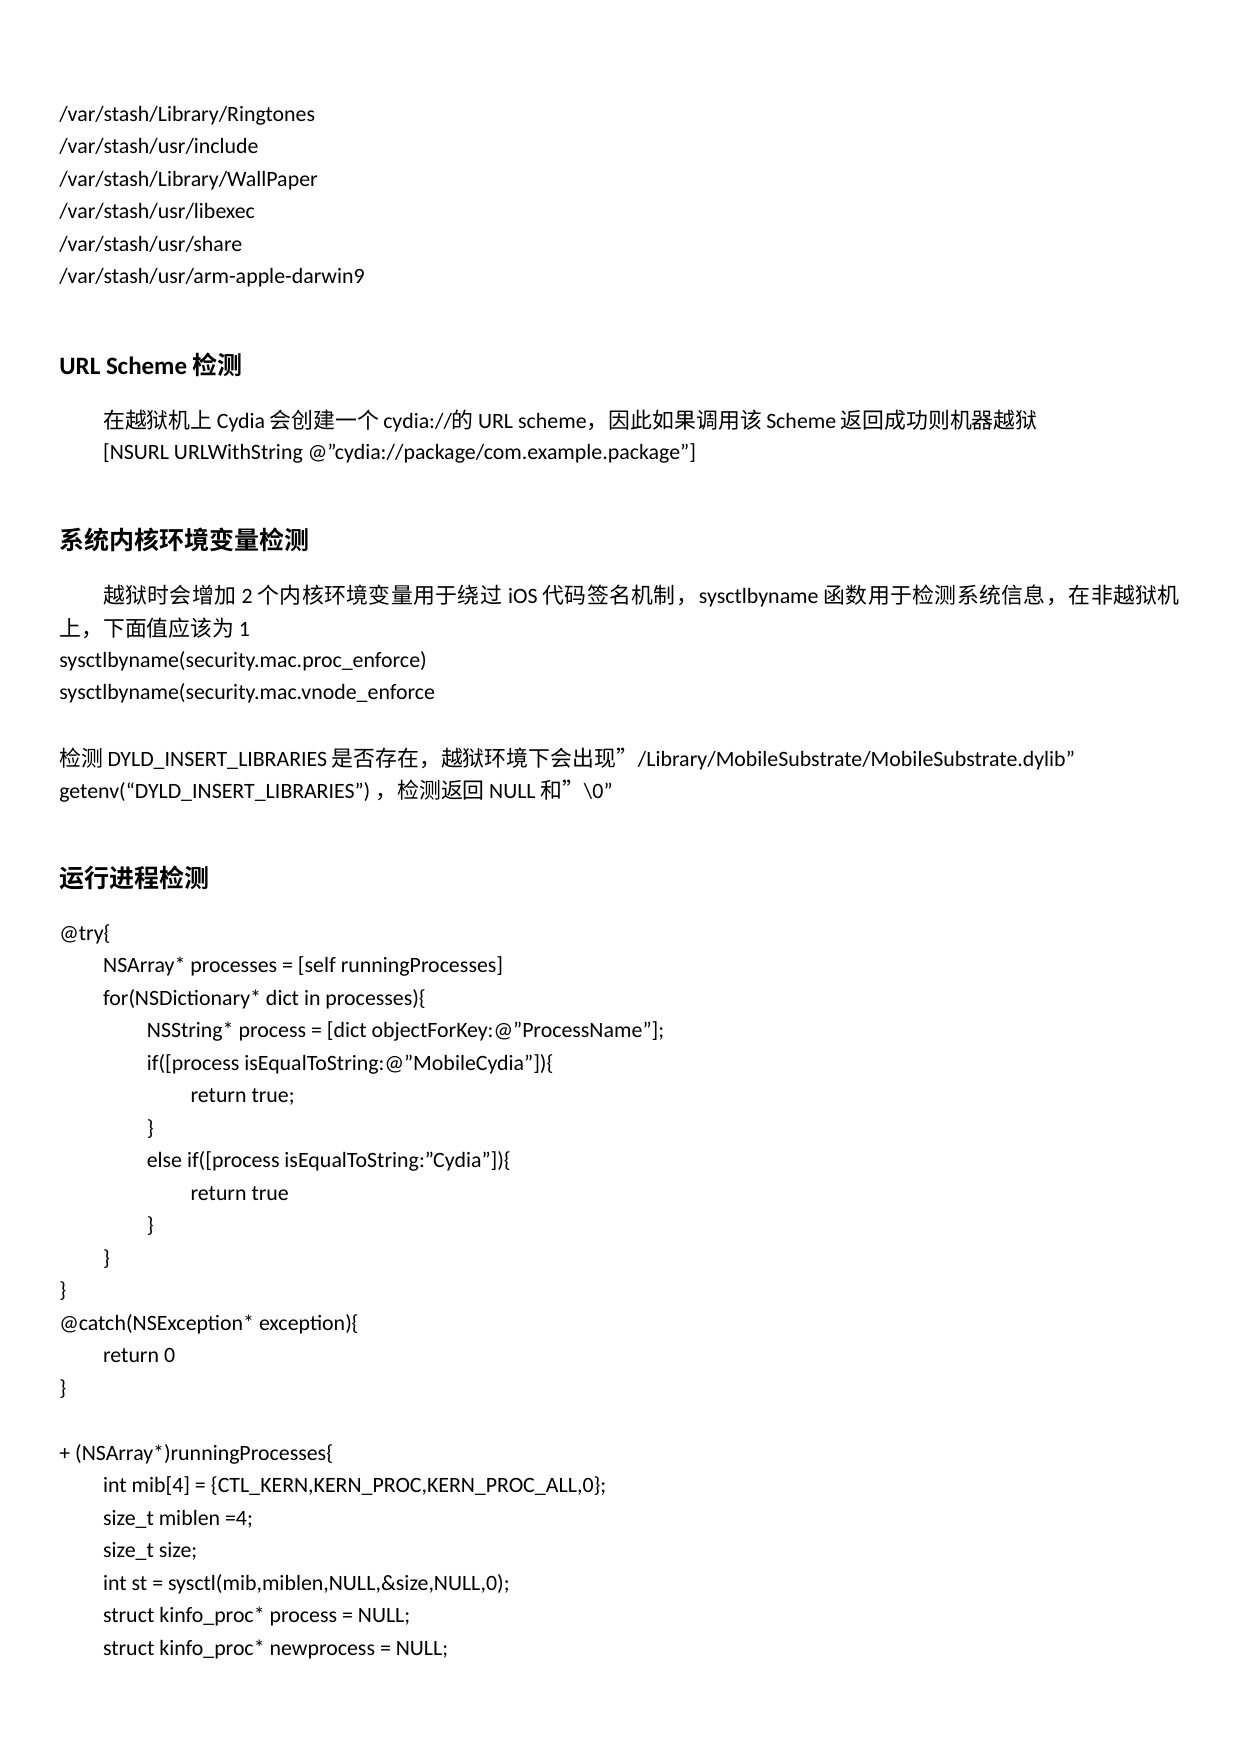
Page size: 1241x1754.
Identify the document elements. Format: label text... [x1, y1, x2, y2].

subtitle URL Scheme检测 [59, 331, 1181, 396]
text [59, 1566, 1181, 1598]
text return true; [59, 1078, 1181, 1111]
text struct kinfo_proc* newprocess = NULL; [59, 1631, 1181, 1663]
text } [59, 1111, 1181, 1143]
text 检测DYLD_INSERT_LIBRARIES是否存在，越狱环境下会出现”/Library/MobileSubstrate/MobileSubstrate.dylib” [59, 740, 1181, 773]
text NSArray* processes = [self runningProcesses] [59, 948, 1181, 981]
text getenv(“DYLD_INSERT_LIBRARIES”) ，检测返回NULL和”\0” [59, 773, 1181, 805]
text sysctlbyname(security.mac.vnode_enforce [59, 675, 1181, 708]
text @try{ [59, 916, 1181, 948]
text } [59, 1241, 1181, 1273]
text /var/stash/usr/arm-apple-darwin9 [59, 259, 1181, 292]
text @catch(NSException* exception){ [59, 1306, 1181, 1338]
text /var/stash/usr/libexec [59, 194, 1181, 227]
text int mib[4] = {CTL_KERN,KERN_PROC,KERN_PROC_ALL,0}; [59, 1468, 1181, 1501]
text sysctlbyname(security.mac.proc_enforce) [59, 643, 1181, 675]
text /var/stash/Library/WallPaper [59, 162, 1181, 194]
text [NSURL URLWithString @”cydia://package/com.example.package”] [59, 435, 1181, 467]
text return 0 } [59, 1338, 1181, 1403]
text } [103, 1208, 1181, 1241]
text size_t size; [59, 1533, 1181, 1566]
text struct kinfo_proc* process = NULL; [59, 1598, 1181, 1631]
text /var/stash/usr/share [59, 227, 1181, 259]
text size_t miblen =4; [59, 1501, 1181, 1533]
text /var/stash/Library/Ringtones [59, 97, 1181, 129]
text for(NSDictionary* dict in processes){ [59, 981, 1181, 1013]
subtitle 运行进程检测 [59, 844, 1181, 909]
subtitle 系统内核环境变量检测 [59, 506, 1181, 571]
text return true [59, 1176, 1181, 1208]
text /var/stash/usr/include [59, 129, 1181, 162]
text } [59, 1273, 1181, 1306]
text 越狱时会增加2个内核环境变量用于绕过iOS代码签名机制，sysctlbyname函数用于检测系统信息，在非越狱机上，下面值应该为1 [59, 578, 1181, 643]
text + (NSArray*)runningProcesses{ [59, 1436, 1181, 1468]
text NSString* process = [dict objectForKey:@”ProcessName”]; [59, 1013, 1181, 1046]
text if([process isEqualToString:@”MobileCydia”]){ [59, 1046, 1181, 1078]
text 在越狱机上Cydia会创建一个cydia://的URL scheme，因此如果调用该Scheme返回成功则机器越狱 [59, 402, 1181, 435]
text else if([process isEqualToString:”Cydia”]){ [59, 1143, 1181, 1176]
